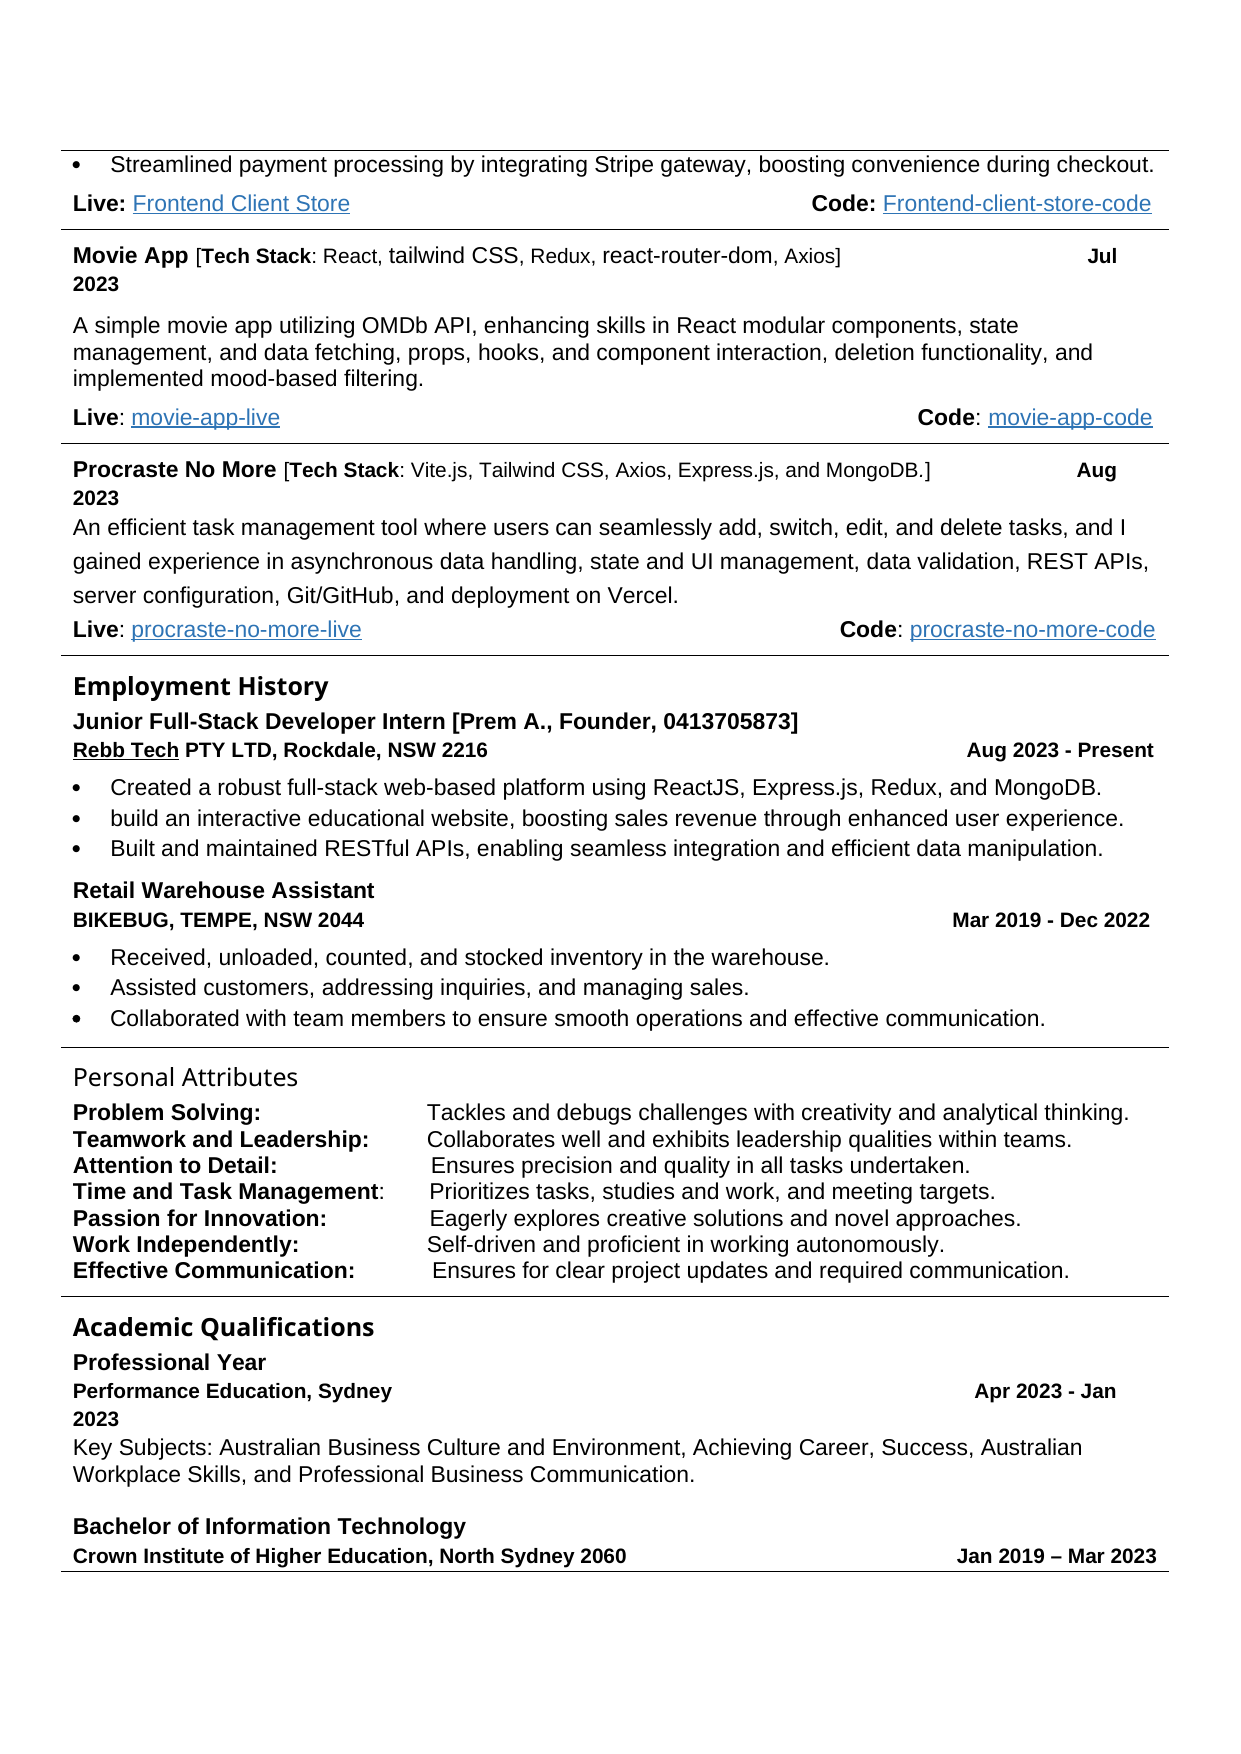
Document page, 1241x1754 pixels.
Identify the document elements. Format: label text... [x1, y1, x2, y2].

table_cell Procraste No More [Tech Stack: Vite.js, Tailwind CSS, Axios, Express.js, and MongoDB.] Aug 2023 An efficient task management tool where users can seamlessly add, switch, edit, and delete tasks, and I gained experience in asynchronous data handling, state and UI management, data validation, REST APIs, server configuration, Git/GitHub, and deployment on Vercel. Live: procraste-no-more-live Code: procraste-no-more-code [61, 444, 1169, 655]
table_cell Employment History Junior Full-Stack Developer Intern [Prem A., Founder, 0413705873] Rebb Tech PTY LTD, Rockdale, NSW 2216 Aug 2023 - Present Created a robust full-stack web-based platform using ReactJS, Express.js, Redux, and MongoDB. build an interactive educational website, boosting sales revenue through enhanced user experience. Built and maintained RESTful APIs, enabling seamless integration and efficient data manipulation. Retail Warehouse Assistant BIKEBUG, TEMPE, NSW 2044 Mar 2019 - Dec 2022 Received, unloaded, counted, and stocked inventory in the warehouse. Assisted customers, addressing inquiries, and managing sales. Collaborated with team members to ensure smooth operations and effective communication. [61, 656, 1169, 1047]
table_cell Movie App [Tech Stack: React, tailwind CSS, Redux, react-router-dom, Axios] Jul 2023 A simple movie app utilizing OMDb API, enhancing skills in React modular components, state management, and data fetching, props, hooks, and component interaction, deletion functionality, and implemented mood-based filtering. Live: movie-app-live Code: movie-app-code [61, 230, 1169, 443]
table_cell Personal Attributes Problem Solving: Tackles and debugs challenges with creativity and analytical thinking. Teamwork and Leadership: Collaborates well and exhibits leadership qualities within teams. Attention to Detail: Ensures precision and quality in all tasks undertaken. Time and Task Management: Prioritizes tasks, studies and work, and meeting targets. Passion for Innovation: Eagerly explores creative solutions and novel approaches. Work Independently: Self-driven and proficient in working autonomously. Effective Communication: Ensures for clear project updates and required communication. [61, 1048, 1169, 1296]
